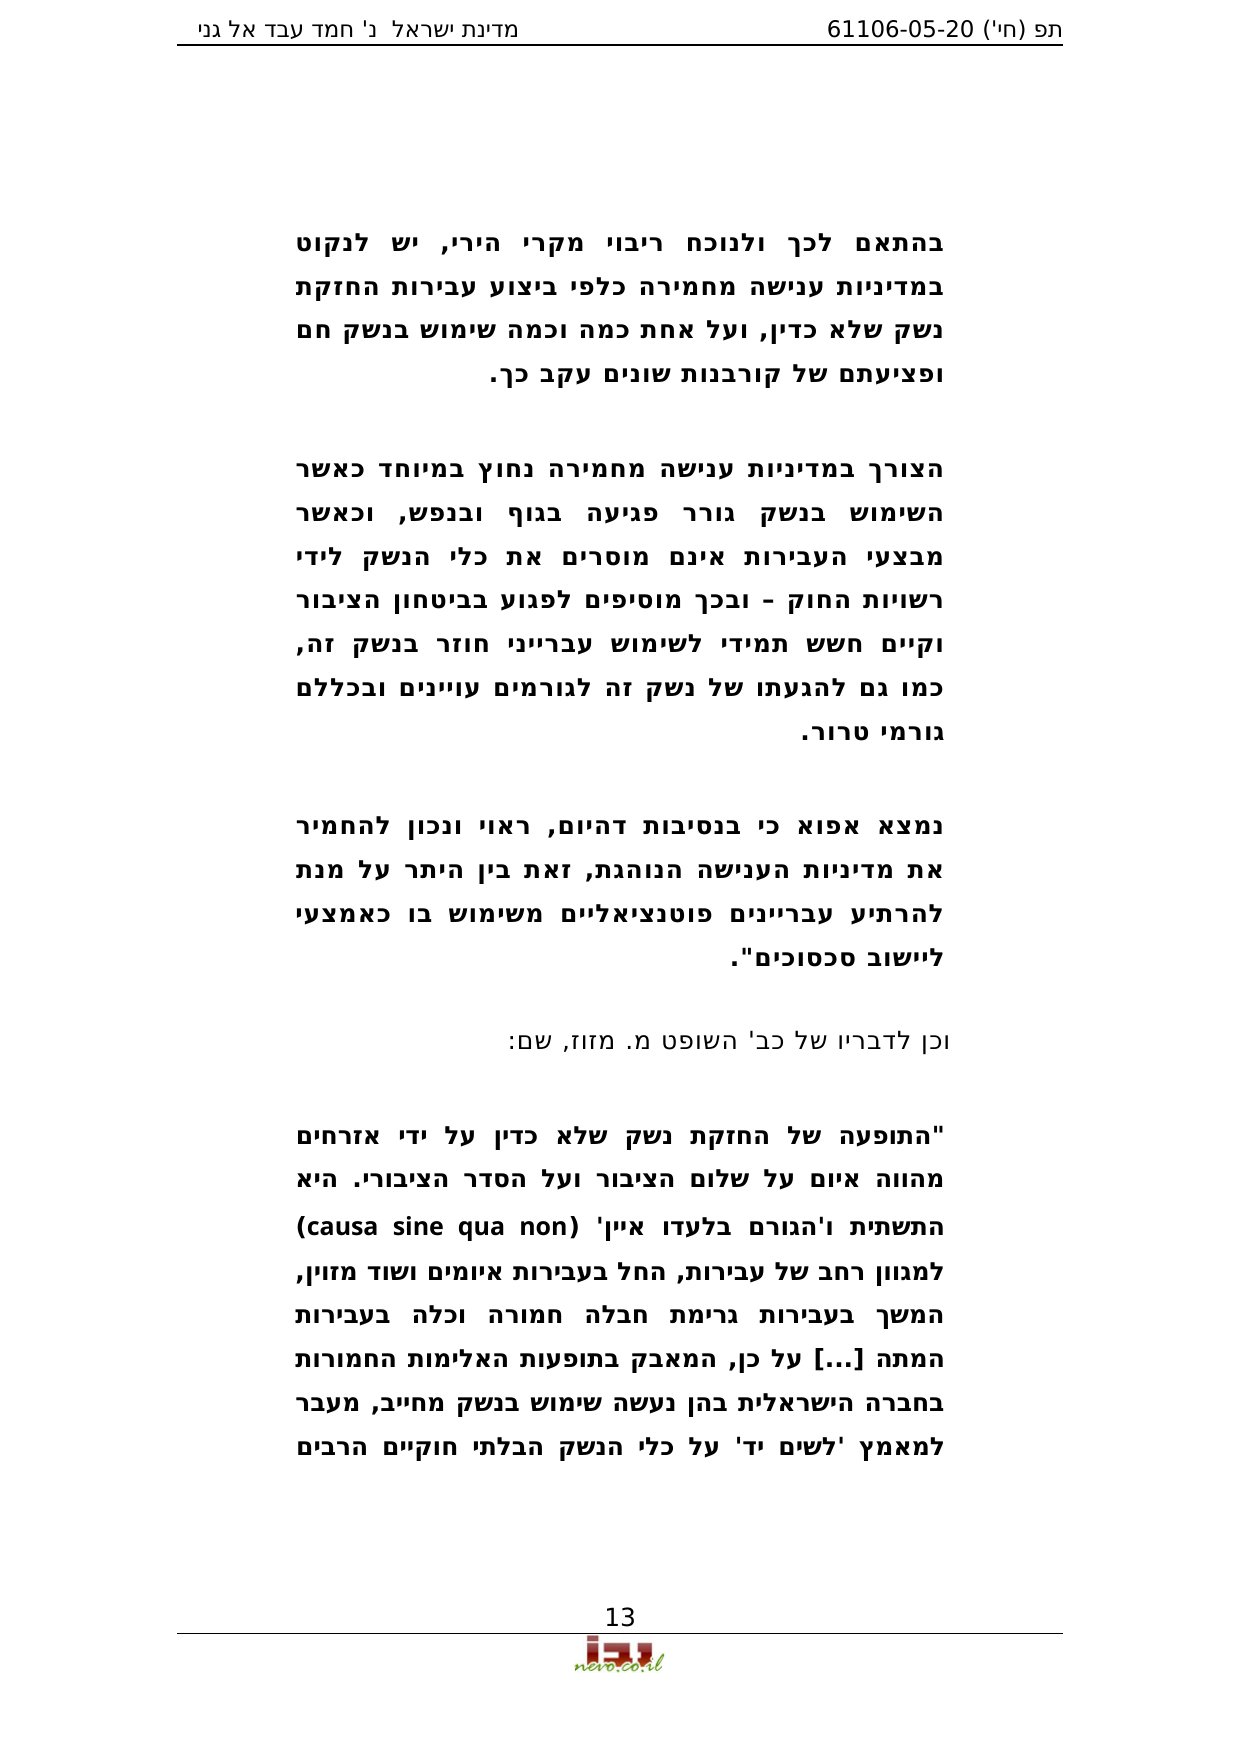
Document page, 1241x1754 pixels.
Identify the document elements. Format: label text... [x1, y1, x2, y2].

picture [574, 1635, 666, 1673]
text הצורך במדיניות ענישה מחמירה נחוץ במיוחד כאשר השימוש בנשק גורר פגיעה בגוף ובנפש, וכאשר מבצעי העבירות אינם מוסרים את כלי הנשק לידי רשויות החוק – ובכך מוסיפים לפגוע בביטחון הציבור וקיים חשש תמידי לשימוש עברייני חוזר בנשק זה, כמו גם להגעתו של נשק זה לגורמים עויינים ובכללם גורמי טרור. [295, 454, 945, 746]
text וכן לדבריו של כב' השופט מ. מזוז, שם: [177, 1026, 951, 1055]
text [295, 1121, 945, 1461]
text בהתאם לכך ולנוכח ריבוי מקרי הירי, יש לנקוט במדיניות ענישה מחמירה כלפי ביצוע עבירות החזקת נשק שלא כדין, ועל אחת כמה וכמה שימוש בנשק חם ופציעתם של קורבנות שונים עקב כך. [295, 228, 945, 389]
text נמצא אפוא כי בנסיבות דהיום, ראוי ונכון להחמיר את מדיניות הענישה הנוהגת, זאת בין היתר על מנת להרתיע עבריינים פוטנציאליים משימוש בו כאמצעי ליישוב סכסוכים". [295, 812, 945, 972]
